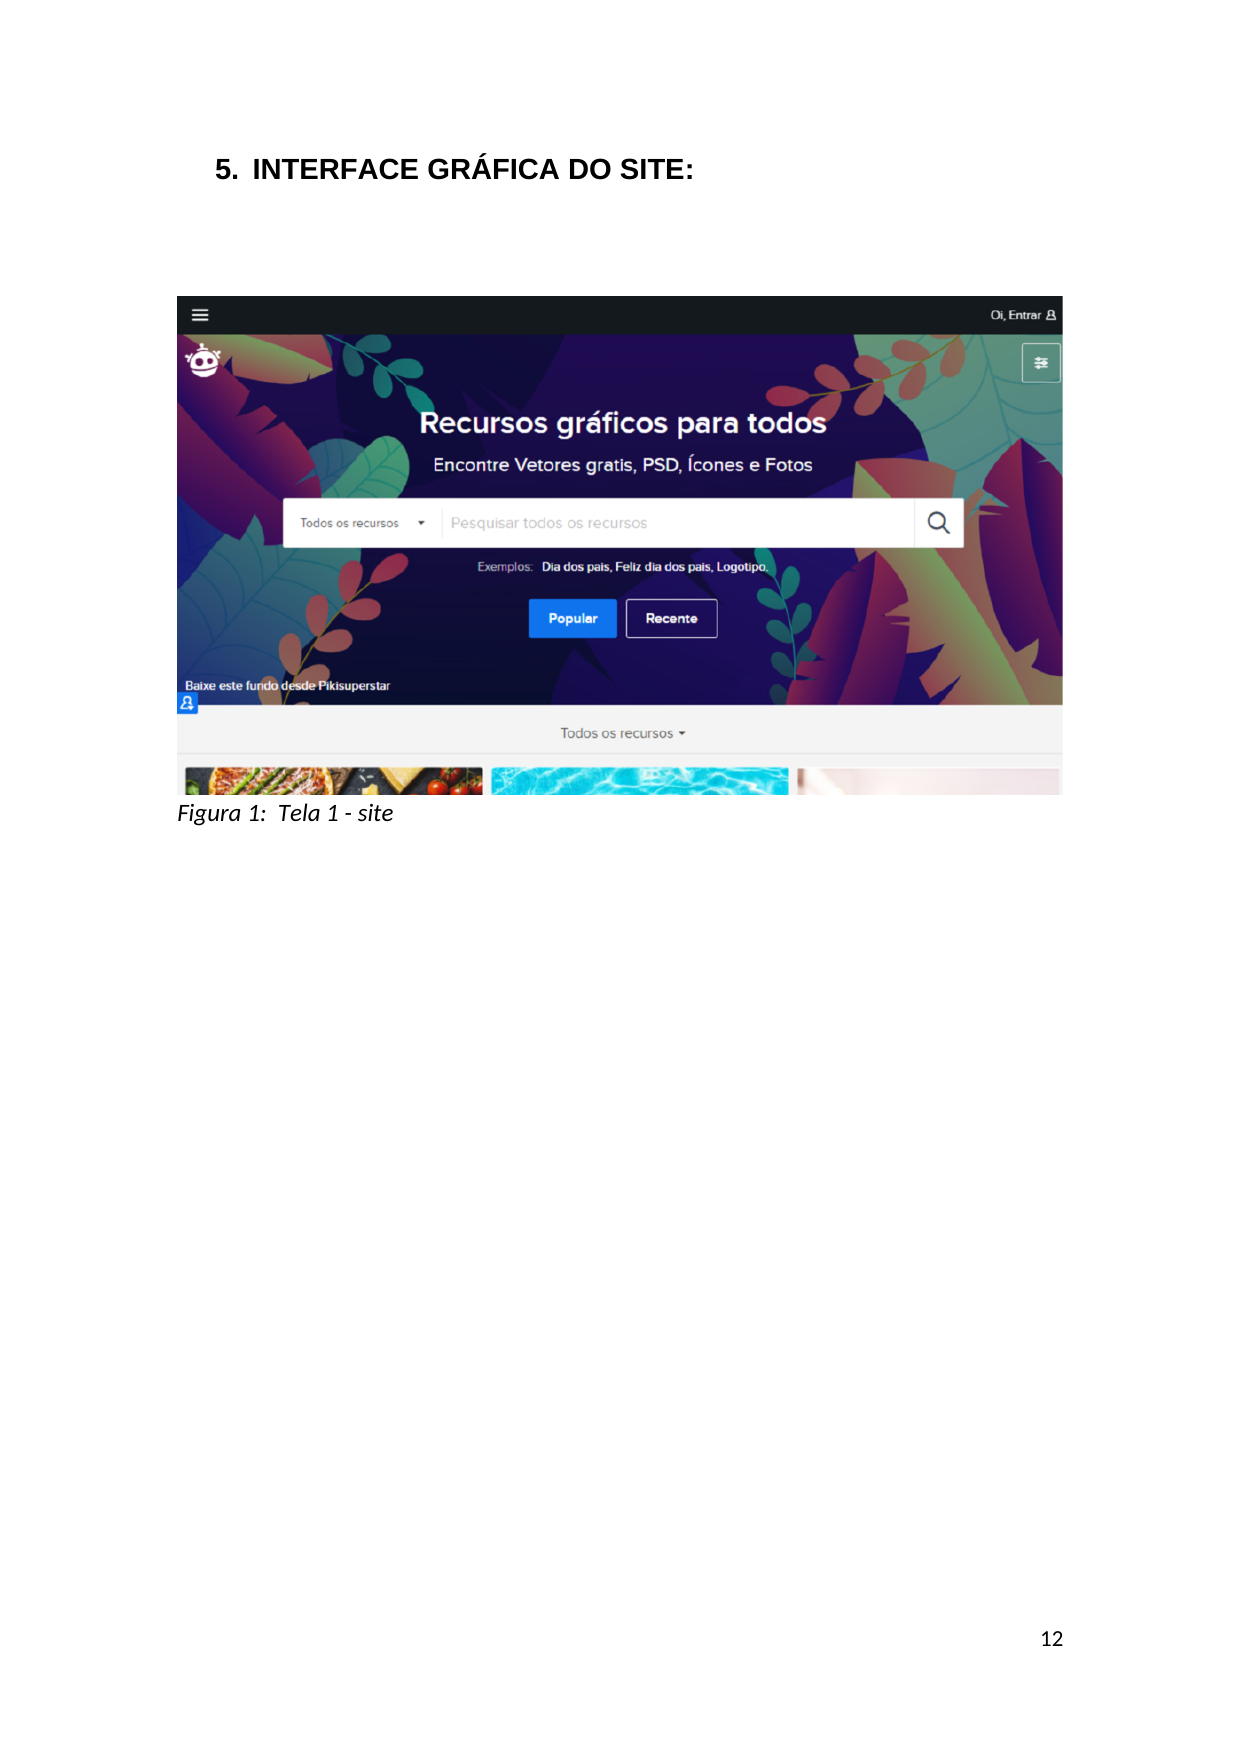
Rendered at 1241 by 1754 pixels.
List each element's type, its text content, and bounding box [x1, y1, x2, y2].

picture [177, 296, 1063, 795]
subtitle INTERFACE GRÁFICA DO SITE: [215, 152, 1063, 185]
